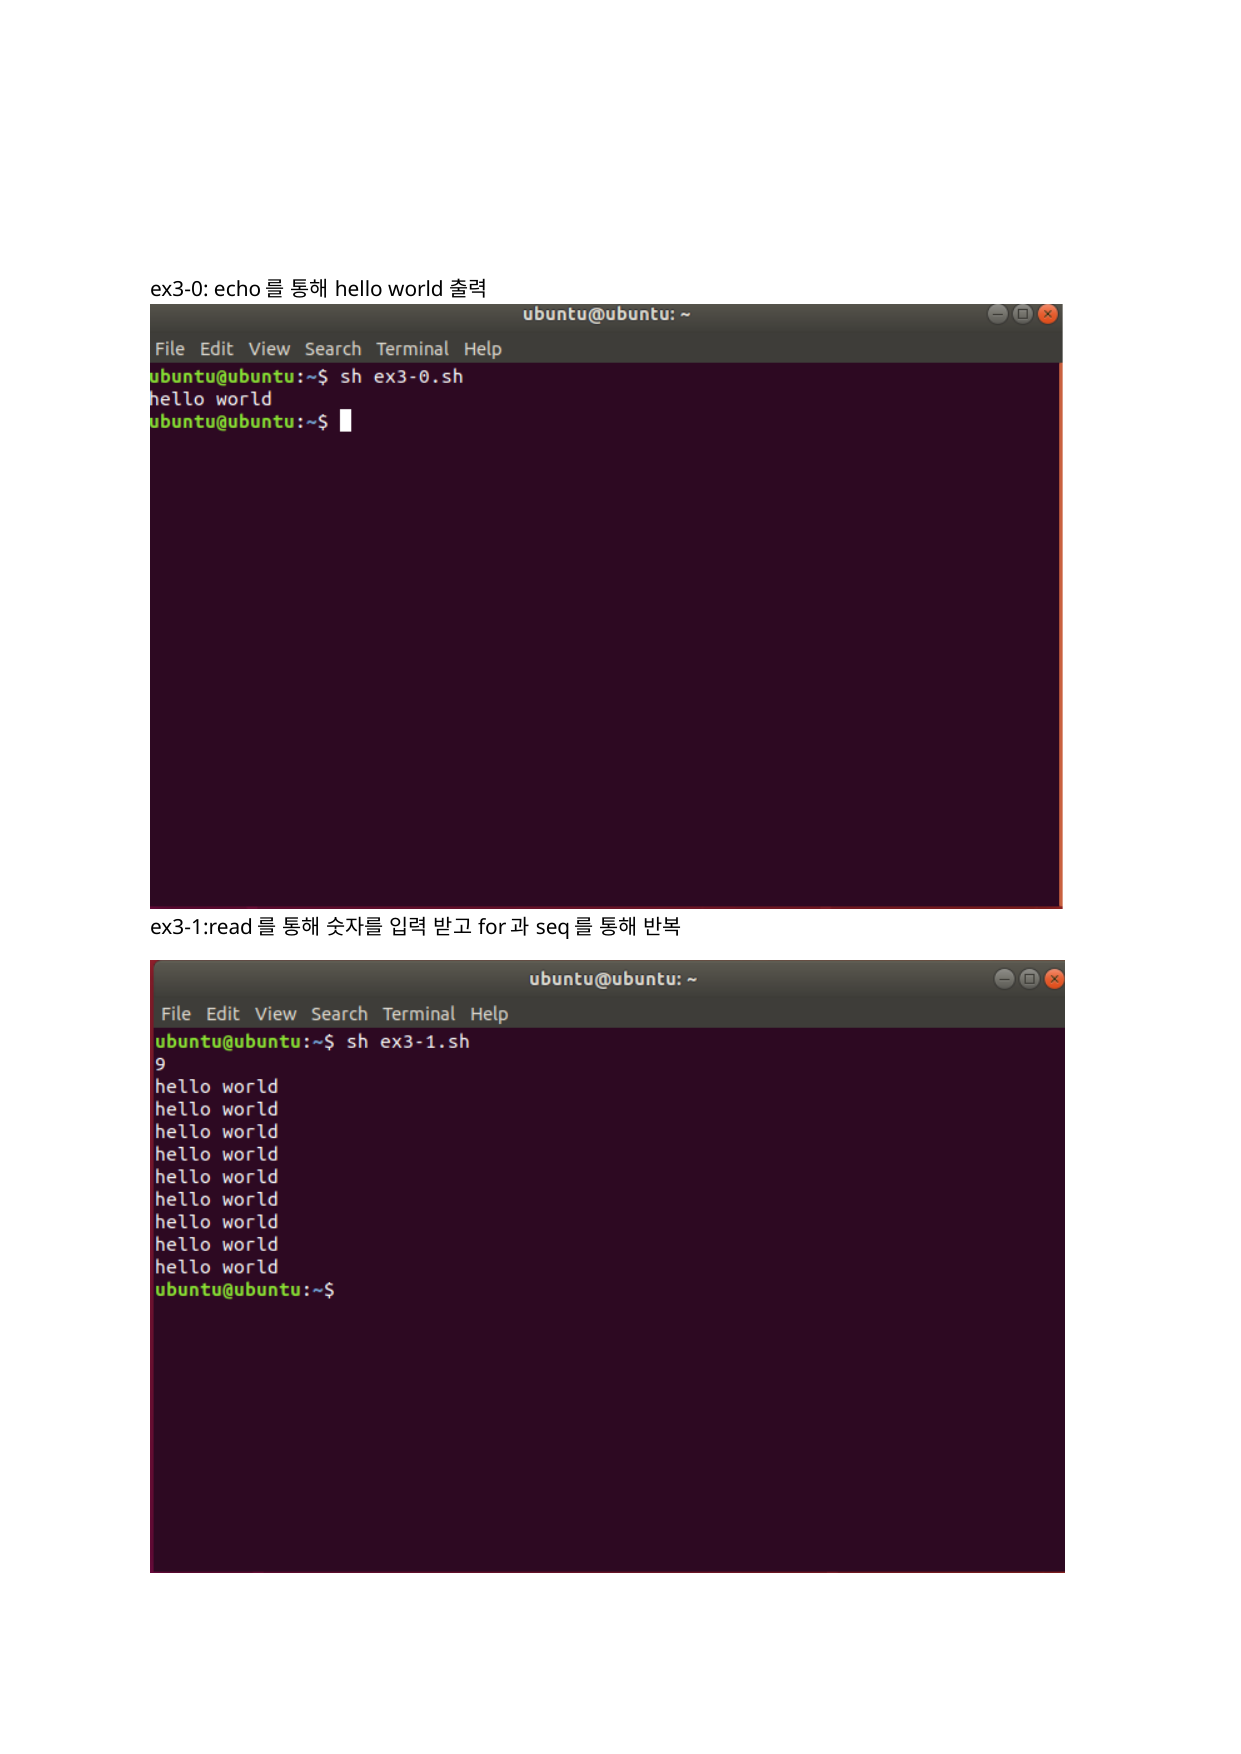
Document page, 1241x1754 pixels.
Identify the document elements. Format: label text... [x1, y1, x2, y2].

picture [150, 304, 1063, 909]
picture [150, 960, 1065, 1573]
